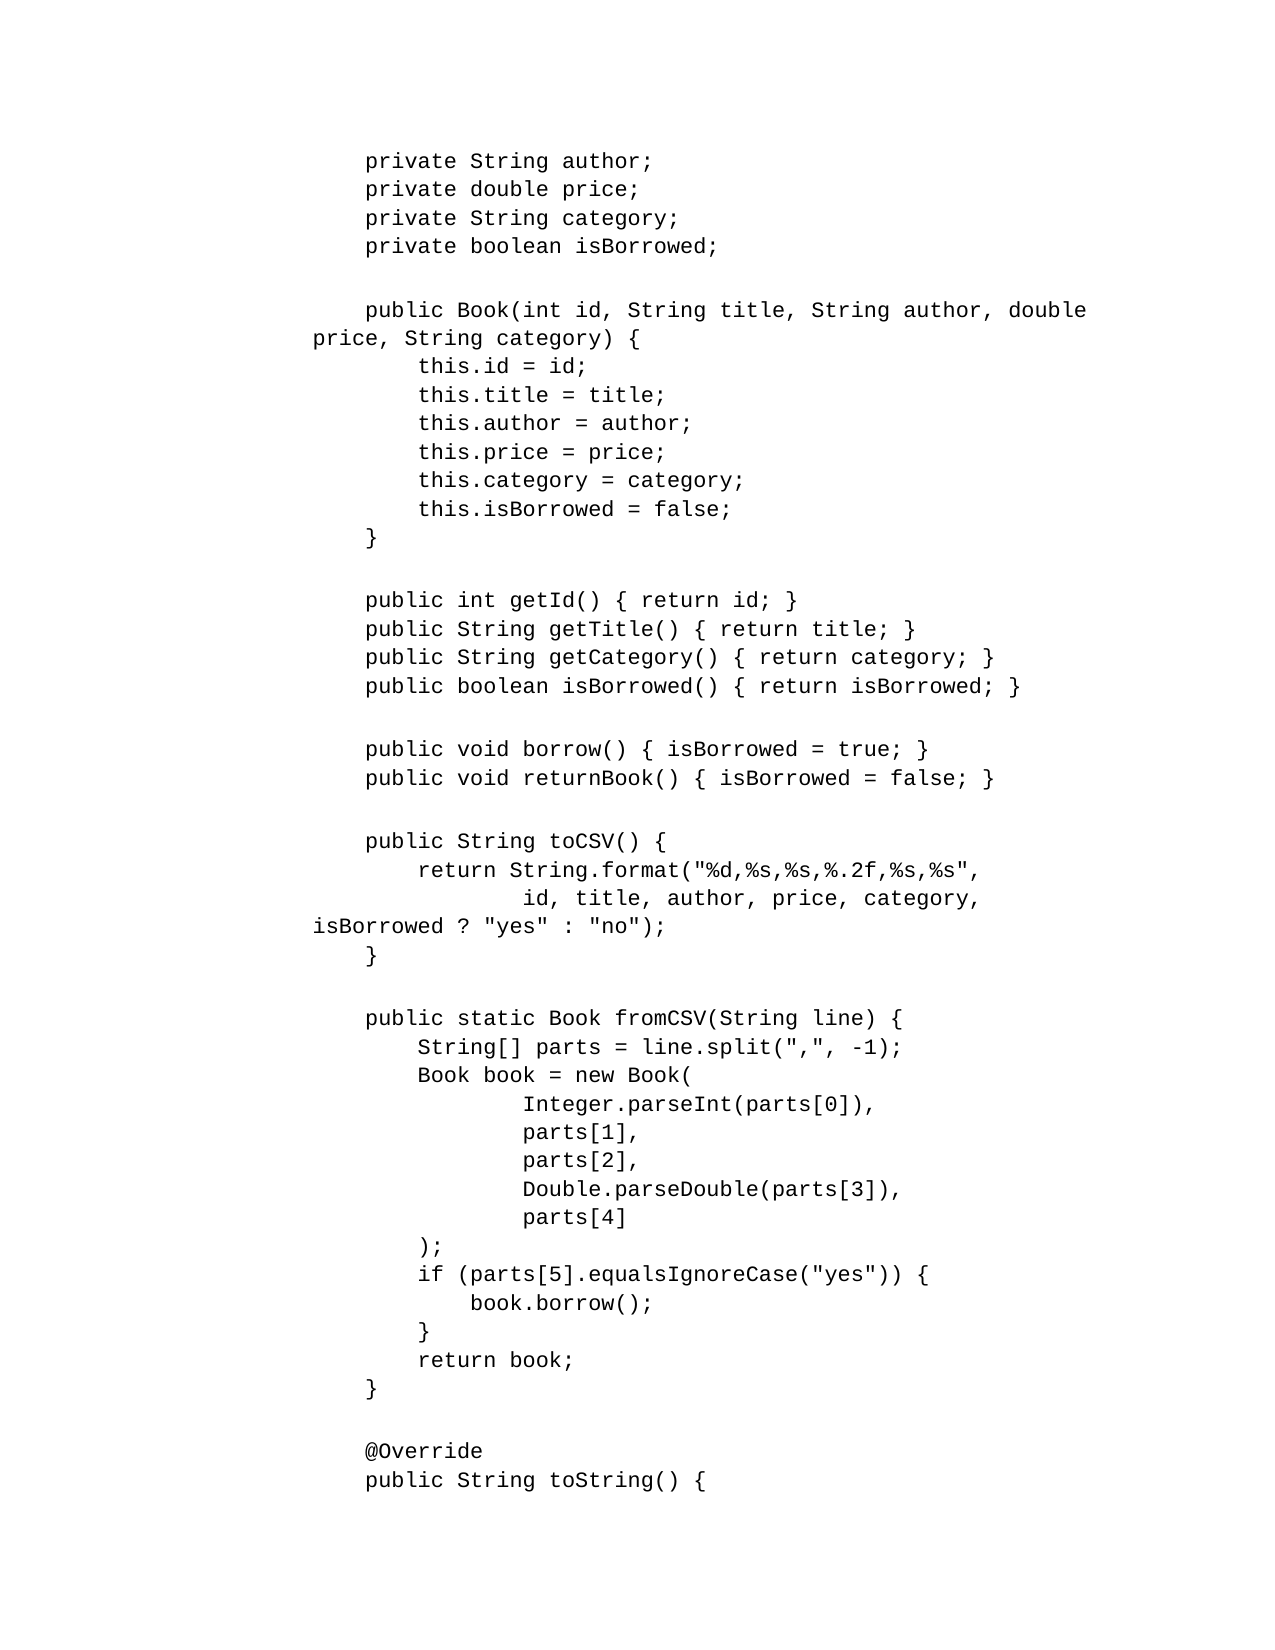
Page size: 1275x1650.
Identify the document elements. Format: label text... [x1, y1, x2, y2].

text } [312, 526, 1087, 551]
text id, title, author, price, category, isBorrowed ? "yes" : "no"); [312, 887, 1087, 940]
text this.isBorrowed = false; [312, 498, 1087, 523]
text return String.format("%d,%s,%s,%.2f,%s,%s", [312, 859, 1087, 883]
text } [312, 944, 1087, 969]
text public Book(int id, String title, String author, double price, String category) { [312, 299, 1087, 352]
text private double price; [312, 178, 1087, 203]
text } [312, 1377, 1087, 1402]
text String[] parts = line.split(",", -1); [312, 1036, 1087, 1061]
text @Override [312, 1441, 1087, 1465]
text public void returnBook() { isBorrowed = false; } [312, 767, 1087, 792]
text public void borrow() { isBorrowed = true; } [312, 738, 1087, 763]
text ); [312, 1235, 1087, 1260]
text public int getId() { return id; } [312, 590, 1087, 614]
text private String category; [312, 207, 1087, 232]
text private boolean isBorrowed; [312, 235, 1087, 260]
text this.author = author; [312, 412, 1087, 437]
text this.title = title; [312, 384, 1087, 409]
text this.price = price; [312, 441, 1087, 466]
text public String toString() { [312, 1469, 1087, 1494]
text parts[4] [312, 1207, 1087, 1231]
text parts[1], [312, 1121, 1087, 1146]
text public String getTitle() { return title; } [312, 618, 1087, 643]
text this.id = id; [312, 356, 1087, 380]
text book.borrow(); [312, 1292, 1087, 1317]
text } [312, 1320, 1087, 1345]
text parts[2], [312, 1150, 1087, 1174]
text if (parts[5].equalsIgnoreCase("yes")) { [312, 1263, 1087, 1288]
text Integer.parseInt(parts[0]), [312, 1093, 1087, 1118]
text this.category = category; [312, 469, 1087, 494]
text public boolean isBorrowed() { return isBorrowed; } [312, 675, 1087, 700]
text private String author; [312, 150, 1087, 175]
text Book book = new Book( [312, 1064, 1087, 1089]
text public String getCategory() { return category; } [312, 647, 1087, 671]
text public String toCSV() { [312, 830, 1087, 855]
text return book; [312, 1349, 1087, 1373]
text Double.parseDouble(parts[3]), [312, 1178, 1087, 1203]
text public static Book fromCSV(String line) { [312, 1007, 1087, 1032]
